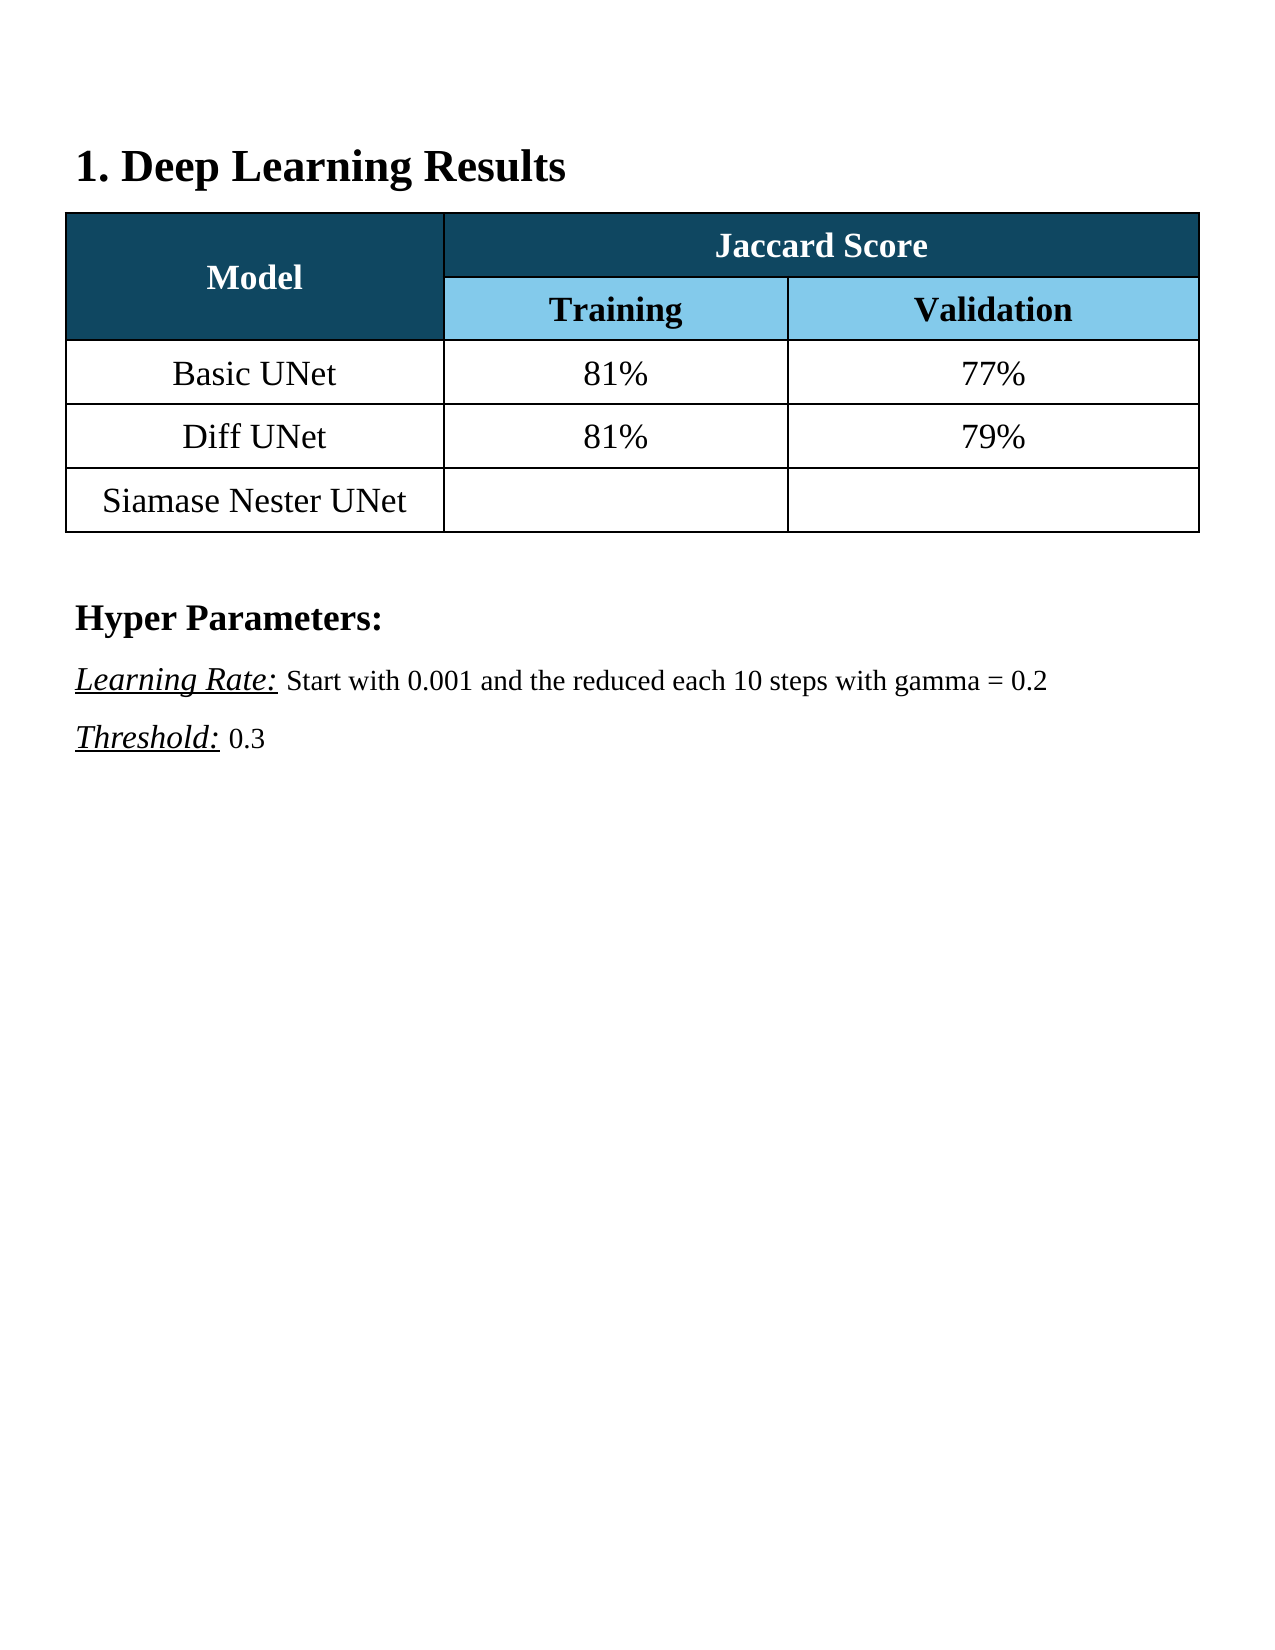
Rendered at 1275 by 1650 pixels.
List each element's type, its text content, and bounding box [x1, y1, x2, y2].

text Hyper Parameters: [75, 596, 1200, 639]
table_cell [445, 469, 787, 531]
table_cell Validation [789, 278, 1198, 339]
table_header Model [67, 214, 443, 339]
table_cell Training [445, 278, 787, 339]
text Threshold: 0.3 [75, 717, 1200, 755]
table_cell Siamase Nester UNet [67, 469, 443, 531]
table_cell [789, 469, 1198, 531]
text 1. Deep Learning Results [75, 138, 1200, 191]
table_cell Diff UNet [67, 405, 443, 467]
table_cell 81% [445, 405, 787, 467]
table_cell 79% [789, 405, 1198, 467]
table_header Jaccard Score [445, 214, 1198, 276]
text Learning Rate: Start with 0.001 and the reduced each 10 steps with gamma = 0.2 [75, 659, 1200, 697]
table_cell Basic UNet [67, 341, 443, 403]
table_cell 81% [445, 341, 787, 403]
table_cell 77% [789, 341, 1198, 403]
